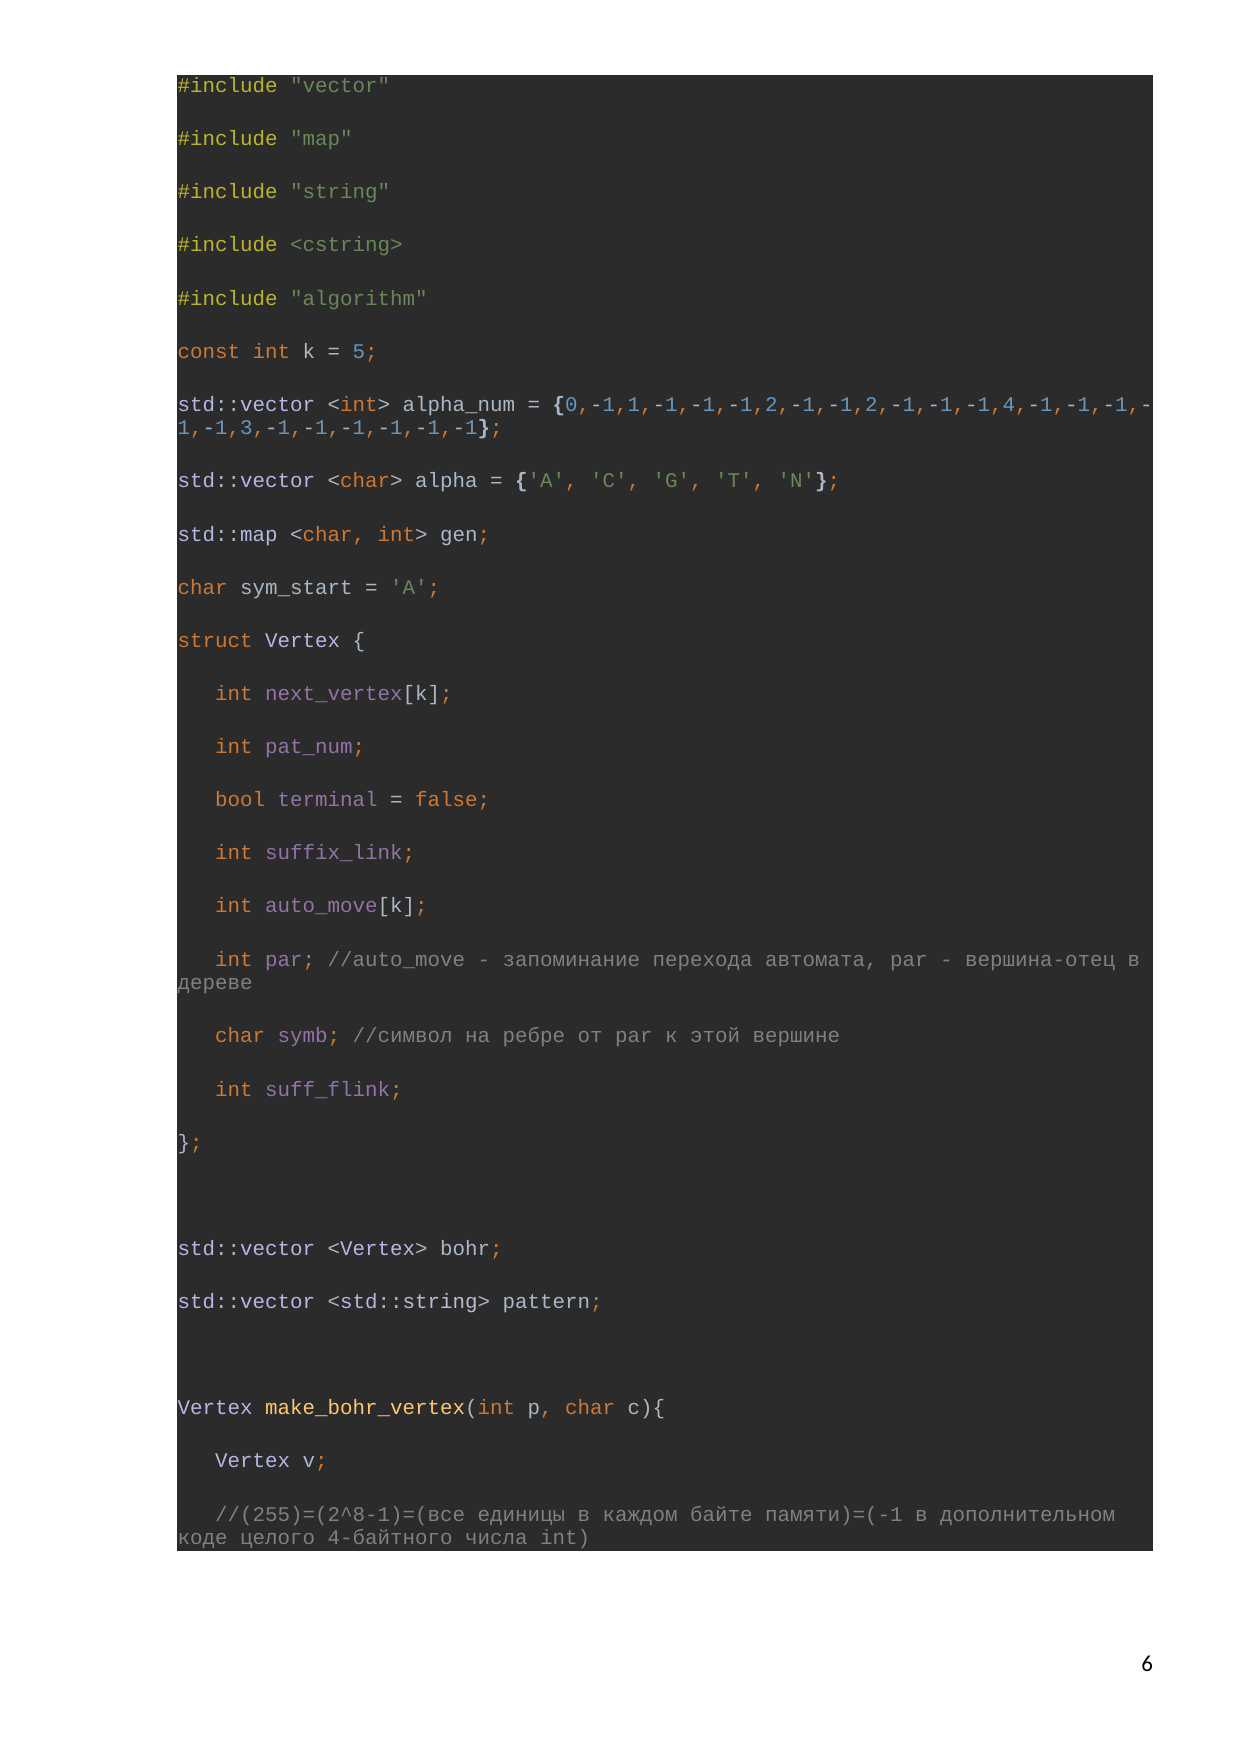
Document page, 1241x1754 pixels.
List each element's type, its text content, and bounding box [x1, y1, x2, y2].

text int par; //auto_move - запоминание перехода автомата, par - вершина-отец в дереве [177, 949, 1153, 996]
text char symb; //символ на ребре от par к этой вершине [177, 1025, 1153, 1049]
text Vertex v; [177, 1450, 1153, 1474]
text std::vector <int> alpha_num = {0,-1,1,-1,-1,-1,2,-1,-1,2,-1,-1,-1,4,-1,-1,-1,-1,-1,3,-1,-1,-1,-1,-1,-1}; [177, 394, 1153, 441]
text std::vector <char> alpha = {'A', 'C', 'G', 'T', 'N'}; [177, 471, 1153, 494]
text #include "algorithm" [177, 287, 1153, 311]
text std::vector <Vertex> bohr; [177, 1238, 1153, 1262]
text }; [177, 1132, 1153, 1155]
text #include <cstring> [177, 234, 1153, 258]
text Vertex make_bohr_vertex(int p, char c){ [177, 1397, 1153, 1421]
text char sym_start = 'A'; [177, 577, 1153, 600]
text int pat_num; [177, 736, 1153, 760]
text #include "string" [177, 181, 1153, 205]
text #include "map" [177, 128, 1153, 152]
text std::vector <std::string> pattern; [177, 1291, 1153, 1315]
text int auto_move[k]; [177, 896, 1153, 919]
text struct Vertex { [177, 630, 1153, 653]
text const int k = 5; [177, 341, 1153, 364]
text std::map <char, int> gen; [177, 524, 1153, 547]
text int suffix_link; [177, 842, 1153, 866]
text #include "vector" [177, 75, 1153, 99]
text int suff_flink; [177, 1078, 1153, 1102]
text //(255)=(2^8-1)=(все единицы в каждом байте памяти)=(-1 в дополнительном коде целого 4-байтного числа int) [177, 1503, 1153, 1551]
text int next_vertex[k]; [177, 683, 1153, 707]
text bool terminal = false; [177, 789, 1153, 813]
